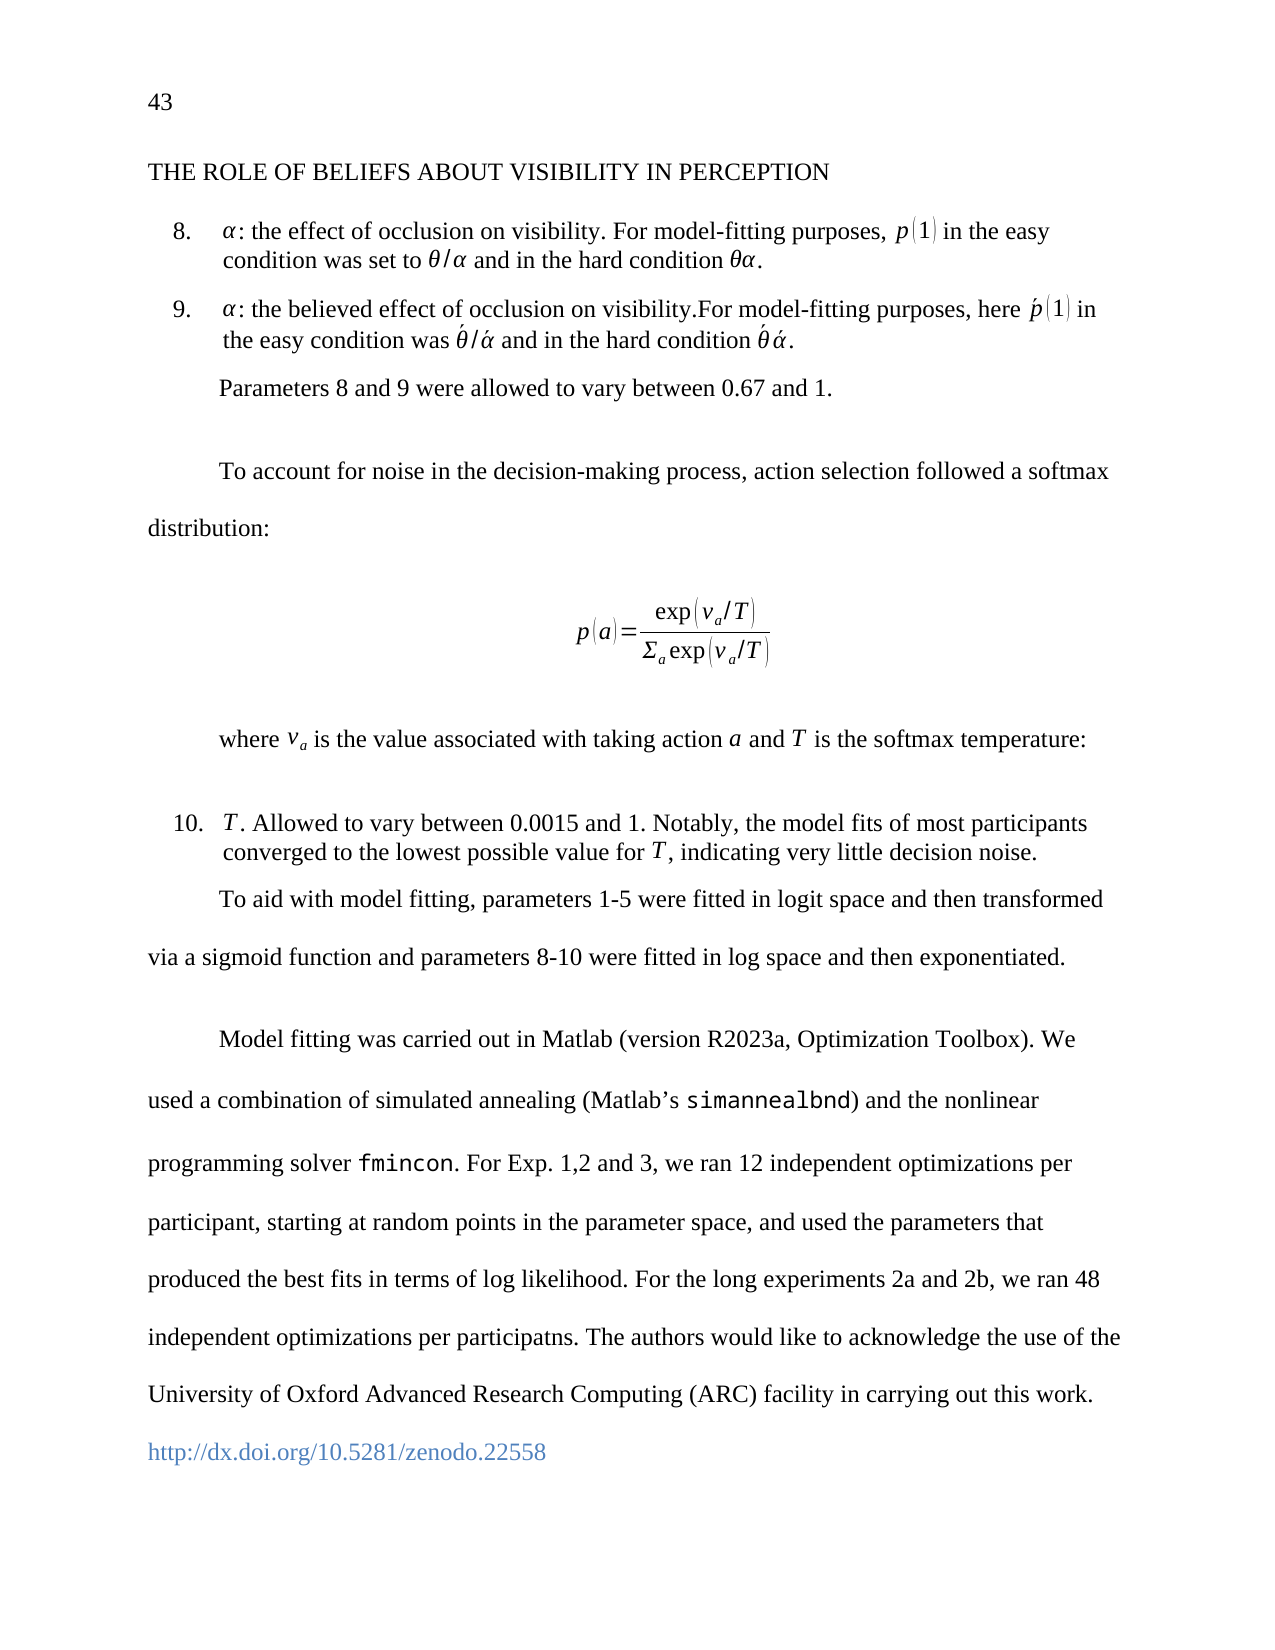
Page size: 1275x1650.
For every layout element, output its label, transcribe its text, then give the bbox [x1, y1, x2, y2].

list : the believed effect of occlusion on visibility.For model-fitting purposes, here in the easy condition was and in the hard condition . [173, 293, 1127, 354]
list . Allowed to vary between 0.0015 and 1. Notably, the model fits of most participants converged to the lowest possible value for , indicating very little decision noise. [173, 808, 1127, 865]
list : the effect of occlusion on visibility. For model-fitting purposes, in the easy condition was set to and in the hard condition . [173, 215, 1127, 274]
text where is the value associated with taking action and is the softmax temperature: [148, 723, 1127, 754]
text Parameters 8 and 9 were allowed to vary between 0.67 and 1. [148, 373, 1127, 402]
text Model fitting was carried out in Matlab (version R2023a, Optimization Toolbox). We used a combination of simulated annealing (Matlab’s simannealbnd) and the nonlinear programming solver fmincon. For Exp. 1,2 and 3, we ran 12 independent optimizations per participant, starting at random points in the parameter space, and used the parameters that produced the best fits in terms of log likelihood. For the long experiments 2a and 2b, we ran 48 independent optimizations per participatns. The authors would like to acknowledge the use of the University of Oxford Advanced Research Computing (ARC) facility in carrying out this work. http://dx.doi.org/10.5281/zenodo.22558 [148, 1024, 1127, 1465]
text To aid with model fitting, parameters 1-5 were fitted in logit space and then transformed via a sigmoid function and parameters 8-10 were fitted in log space and then exponentiated. [148, 884, 1127, 970]
text To account for noise in the decision-making process, action selection followed a softmax distribution: [148, 456, 1127, 542]
